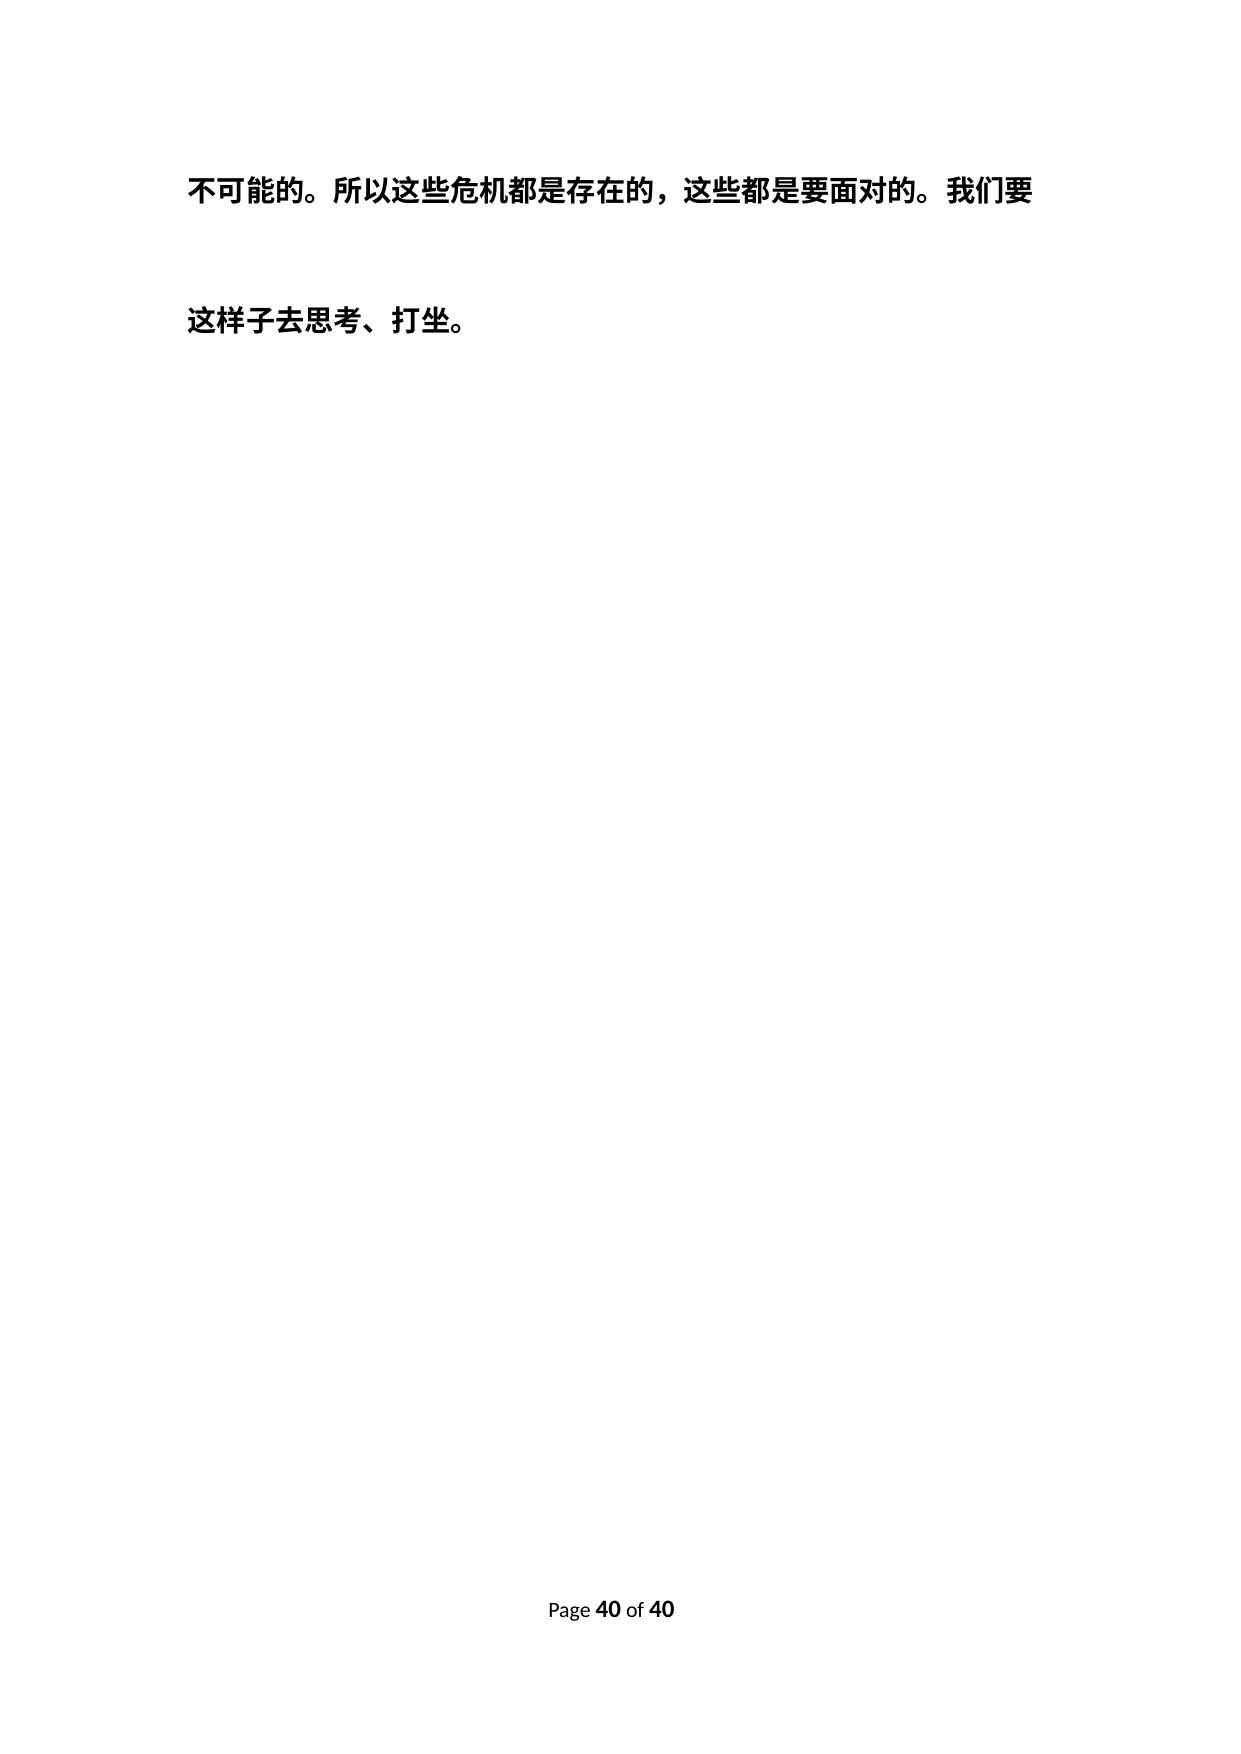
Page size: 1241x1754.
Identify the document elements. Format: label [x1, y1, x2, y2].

text [187, 157, 1035, 352]
